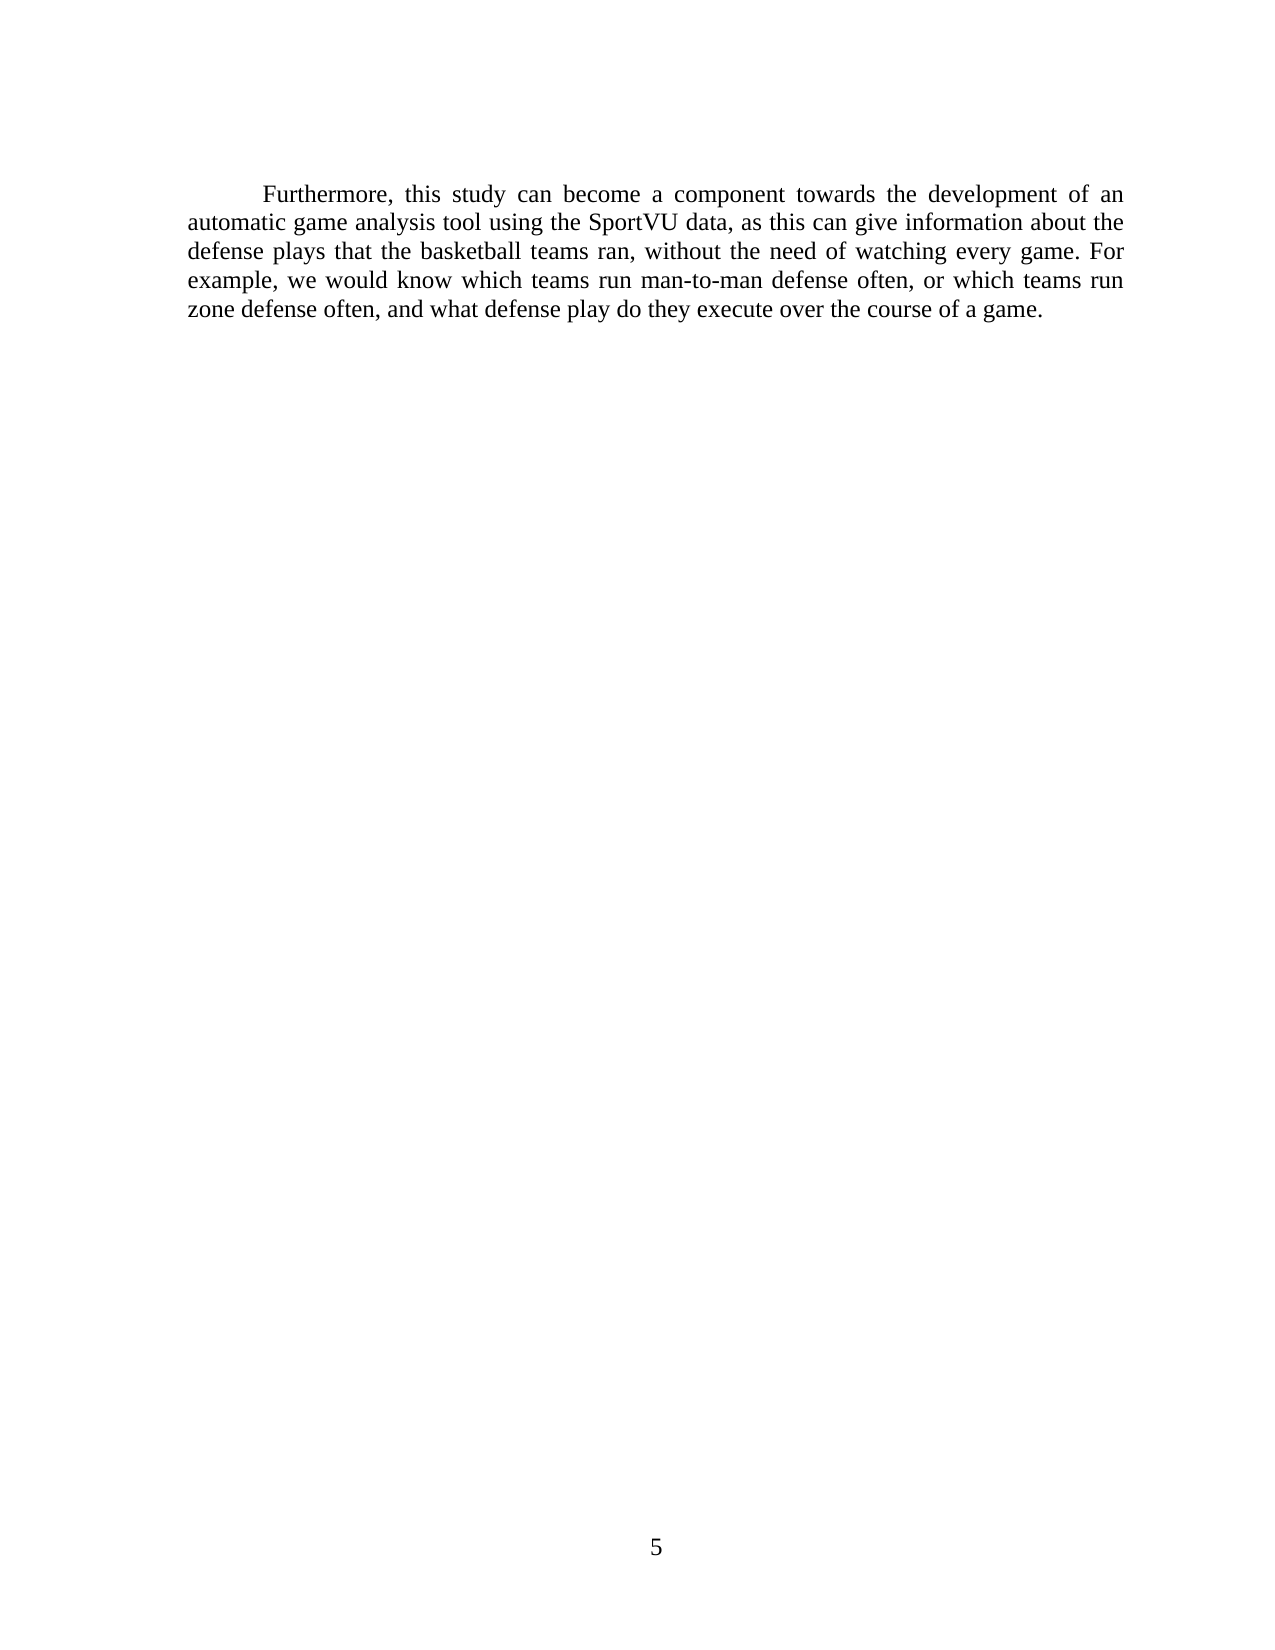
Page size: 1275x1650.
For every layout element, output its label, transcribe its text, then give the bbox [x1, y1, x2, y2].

text Furthermore, this study can become a component towards the development of an automatic game analysis tool using the SportVU data, as this can give information about the defense plays that the basketball teams ran, without the need of watching every game. For example, we would know which teams run man-to-man defense often, or which teams run zone defense often, and what defense play do they execute over the course of a game. [187, 179, 1125, 322]
